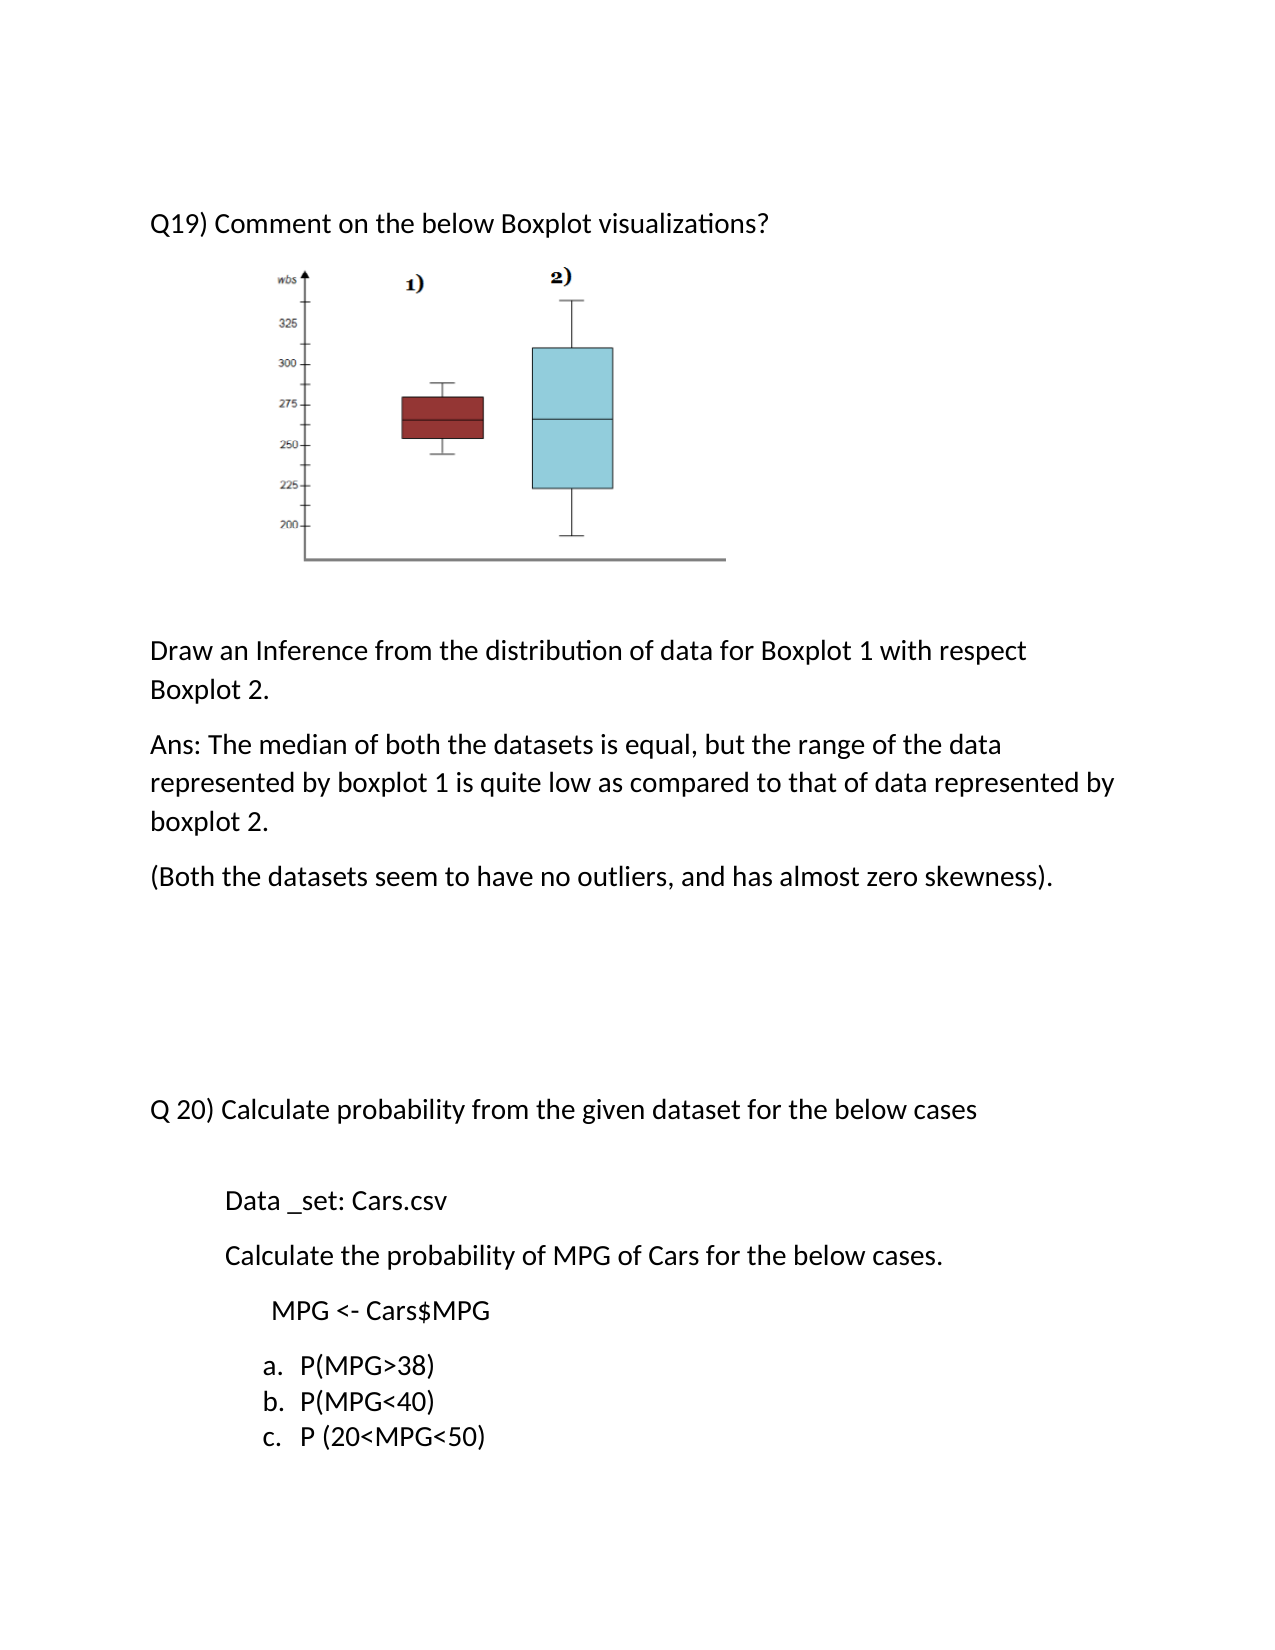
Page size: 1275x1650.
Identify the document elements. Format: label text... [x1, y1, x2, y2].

text Q 20) Calculate probability from the given dataset for the below cases [150, 1091, 1125, 1127]
picture [150, 260, 729, 614]
text Ans: The median of both the datasets is equal, but the range of the data represented by boxplot 1 is quite low as compared to that of data represented by boxplot 2. [150, 726, 1125, 838]
text Draw an Inference from the distribution of data for Boxplot 1 with respect Boxplot 2. [150, 632, 1125, 706]
list P (20<MPG<50) [262, 1418, 1125, 1454]
list P(MPG<40) [262, 1383, 1125, 1418]
text Q19) Comment on the below Boxplot visualizations? [150, 205, 1125, 241]
text Calculate the probability of MPG of Cars for the below cases. [225, 1237, 1125, 1272]
text Data _set: Cars.csv [225, 1182, 1125, 1217]
text MPG <- Cars$MPG [225, 1292, 1125, 1328]
list P(MPG>38) [262, 1347, 1125, 1383]
text (Both the datasets seem to have no outliers, and has almost zero skewness). [150, 858, 1125, 893]
